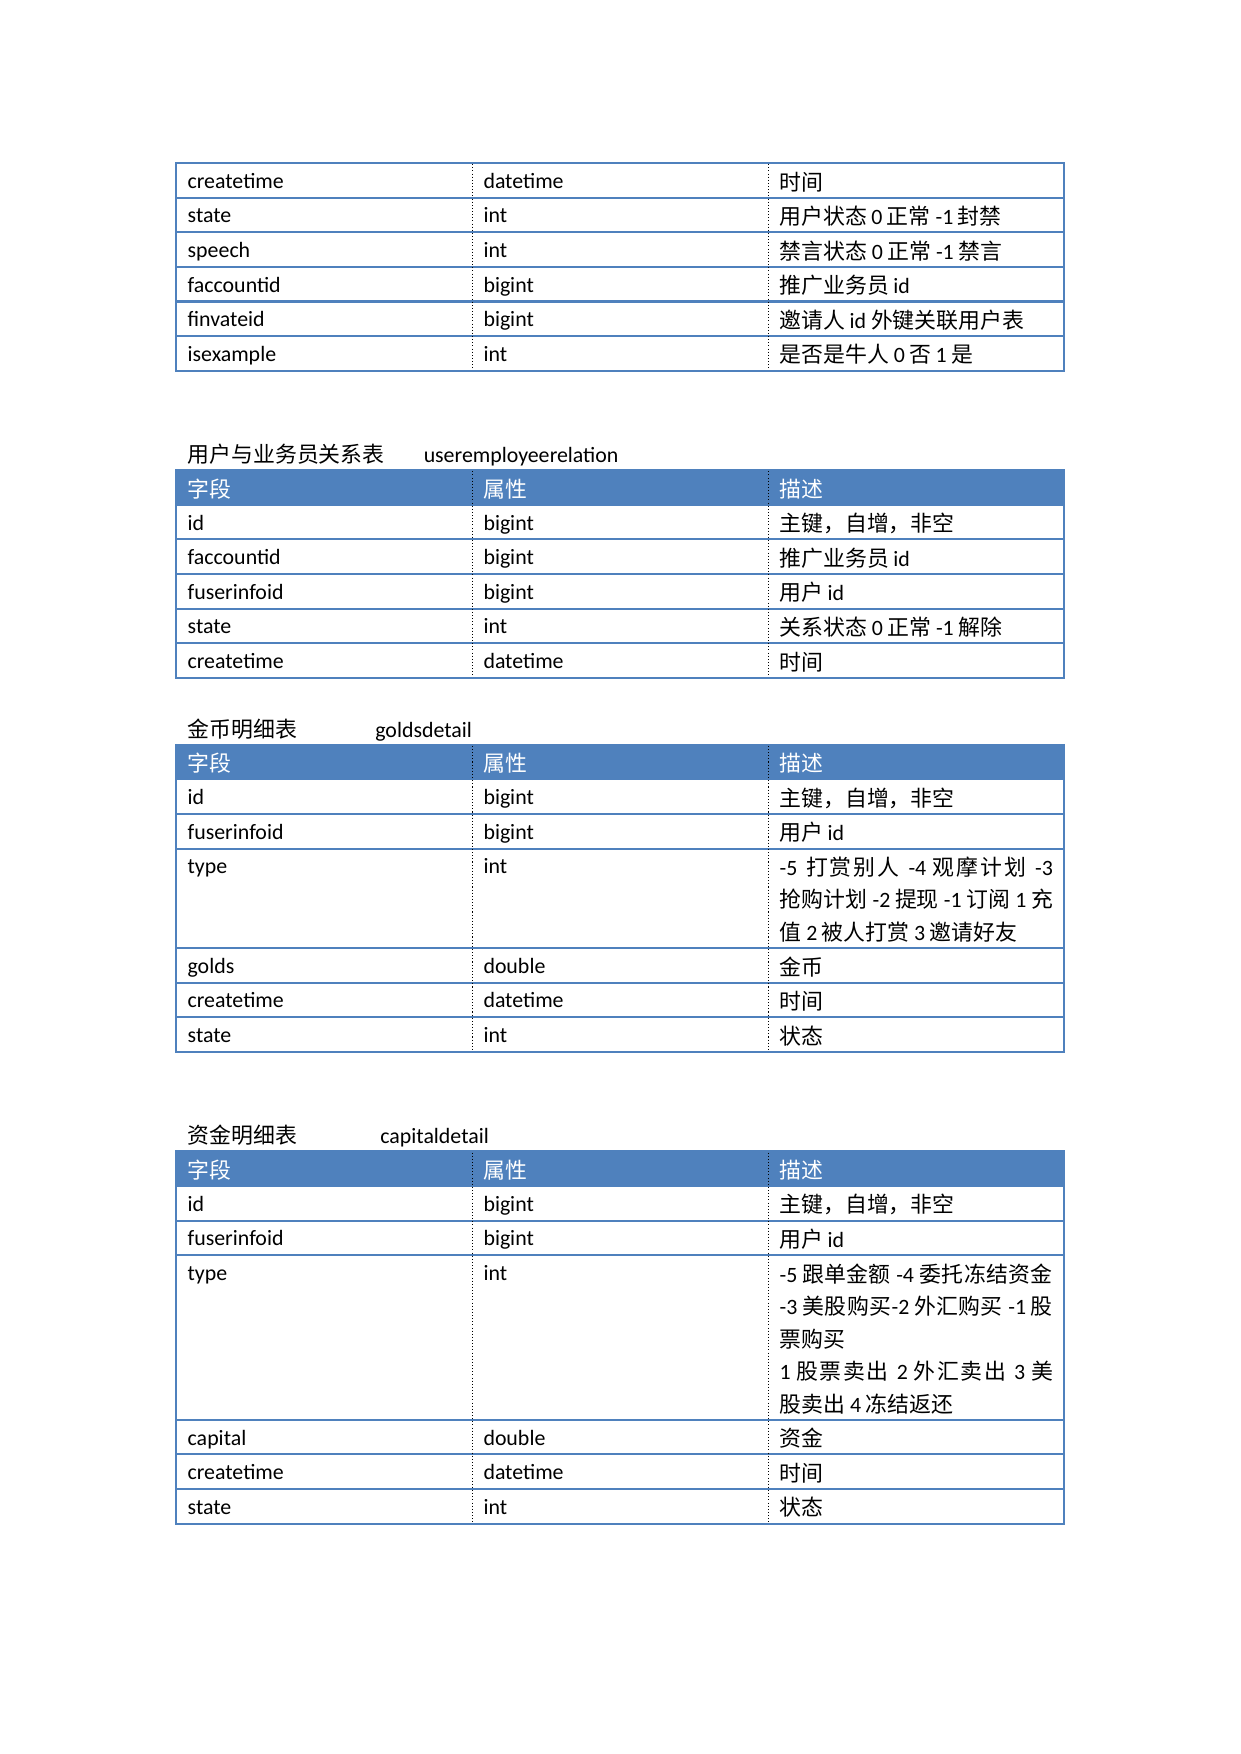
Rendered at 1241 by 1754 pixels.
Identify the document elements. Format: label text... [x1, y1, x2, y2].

table_cell isexample [177, 337, 472, 369]
table_cell int [472, 1490, 768, 1522]
table_cell double [472, 1421, 768, 1453]
table_cell id [177, 506, 472, 538]
table_cell type [177, 850, 472, 947]
table_cell state [177, 199, 472, 231]
table_cell 主键，自增，非空 [768, 1187, 1063, 1219]
table_cell state [177, 1490, 472, 1522]
table_cell golds [177, 949, 472, 982]
text 资金明细表 capitaldetail [187, 1118, 1053, 1150]
table_cell bigint [472, 540, 768, 573]
table_cell 用户id [768, 815, 1063, 847]
table_cell datetime [472, 984, 768, 1016]
table_cell 禁言状态 0正常 -1禁言 [768, 233, 1063, 266]
table_cell createtime [177, 644, 472, 677]
table_header 字段 [177, 471, 472, 504]
table_header 字段 [177, 1153, 472, 1185]
table_cell faccountid [177, 540, 472, 573]
table_cell 邀请人id 外键关联用户表 [768, 303, 1063, 335]
table_cell id [177, 1187, 472, 1219]
table_cell finvateid [177, 303, 472, 335]
table_cell 时间 [768, 164, 1063, 197]
table_cell createtime [177, 164, 472, 197]
table_cell bigint [472, 268, 768, 300]
table_cell int [472, 337, 768, 369]
table_cell -5 打赏别人 -4观摩计划 -3抢购计划 -2提现 -1订阅 1充值 2被人打赏 3邀请好友 [768, 850, 1063, 947]
table_cell fuserinfoid [177, 575, 472, 607]
table_cell 资金 [768, 1421, 1063, 1453]
table_cell int [472, 1018, 768, 1051]
table_header 属性 [472, 1153, 768, 1185]
table_cell 主键，自增，非空 [768, 780, 1063, 813]
table_header 属性 [472, 471, 768, 504]
table_cell 推广业务员id [768, 540, 1063, 573]
table_cell bigint [472, 575, 768, 607]
table_cell 金币 [768, 949, 1063, 982]
table_cell int [472, 199, 768, 231]
table_cell bigint [472, 1187, 768, 1219]
table_header 描述 [768, 746, 1063, 778]
table_cell speech [177, 233, 472, 266]
table_cell state [177, 610, 472, 642]
table_cell 时间 [768, 1455, 1063, 1488]
table_cell datetime [472, 1455, 768, 1488]
table_cell 用户id [768, 575, 1063, 607]
table_cell type [177, 1256, 472, 1419]
table_cell bigint [472, 780, 768, 813]
text 用户与业务员关系表 useremployeerelation [187, 437, 1053, 469]
table_cell int [472, 1256, 768, 1419]
table_cell 用户状态0正常 -1封禁 [768, 199, 1063, 231]
table_cell 是否是牛人 0否1是 [768, 337, 1063, 369]
table_cell id [177, 780, 472, 813]
table_cell 状态 [768, 1490, 1063, 1522]
table_cell state [177, 1018, 472, 1051]
table_header 描述 [768, 1153, 1063, 1185]
table_cell int [472, 610, 768, 642]
table_header 字段 [177, 746, 472, 778]
table_cell int [472, 233, 768, 266]
table_cell createtime [177, 984, 472, 1016]
table_cell 推广业务员id [768, 268, 1063, 300]
table_cell -5跟单金额 -4 委托冻结资金 -3 美股购买-2外汇购买 -1股票购买 1股票卖出 2外汇卖出 3美股卖出 4冻结返还 [768, 1256, 1063, 1419]
table_cell bigint [472, 506, 768, 538]
table_cell 状态 [768, 1018, 1063, 1051]
table_cell 主键，自增，非空 [768, 506, 1063, 538]
table_cell datetime [472, 644, 768, 677]
table_cell capital [177, 1421, 472, 1453]
table_cell bigint [472, 1222, 768, 1254]
table_cell 关系状态 0正常 -1解除 [768, 610, 1063, 642]
table_cell 时间 [768, 644, 1063, 677]
table_cell 用户id [768, 1222, 1063, 1254]
table_cell fuserinfoid [177, 1222, 472, 1254]
text 金币明细表 goldsdetail [187, 711, 1053, 744]
table_cell bigint [472, 815, 768, 847]
table_cell createtime [177, 1455, 472, 1488]
table_header 属性 [472, 746, 768, 778]
table_cell bigint [472, 303, 768, 335]
table_cell double [472, 949, 768, 982]
table_cell fuserinfoid [177, 815, 472, 847]
table_cell 时间 [768, 984, 1063, 1016]
table_cell datetime [472, 164, 768, 197]
table_header 描述 [768, 471, 1063, 504]
table_cell faccountid [177, 268, 472, 300]
table_cell int [472, 850, 768, 947]
